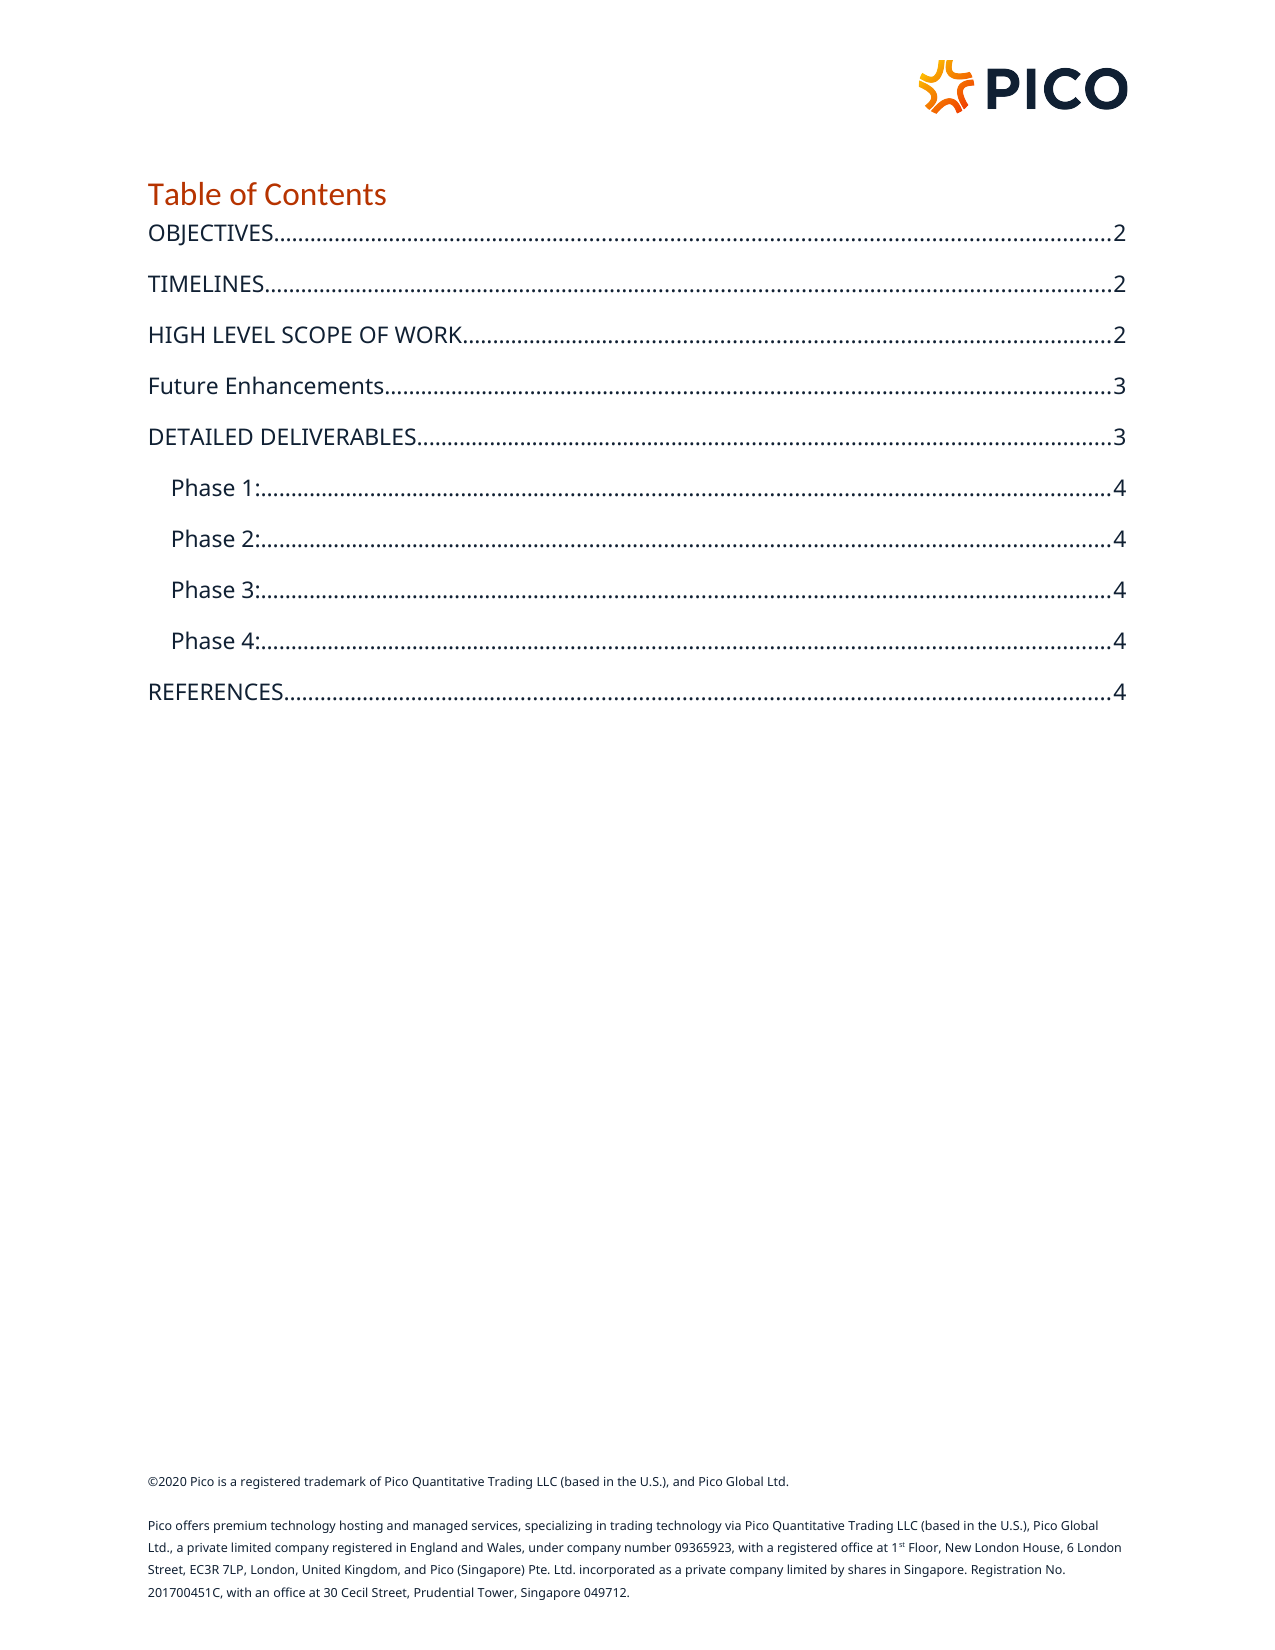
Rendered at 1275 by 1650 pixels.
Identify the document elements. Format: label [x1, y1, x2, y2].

picture [918, 60, 1128, 114]
